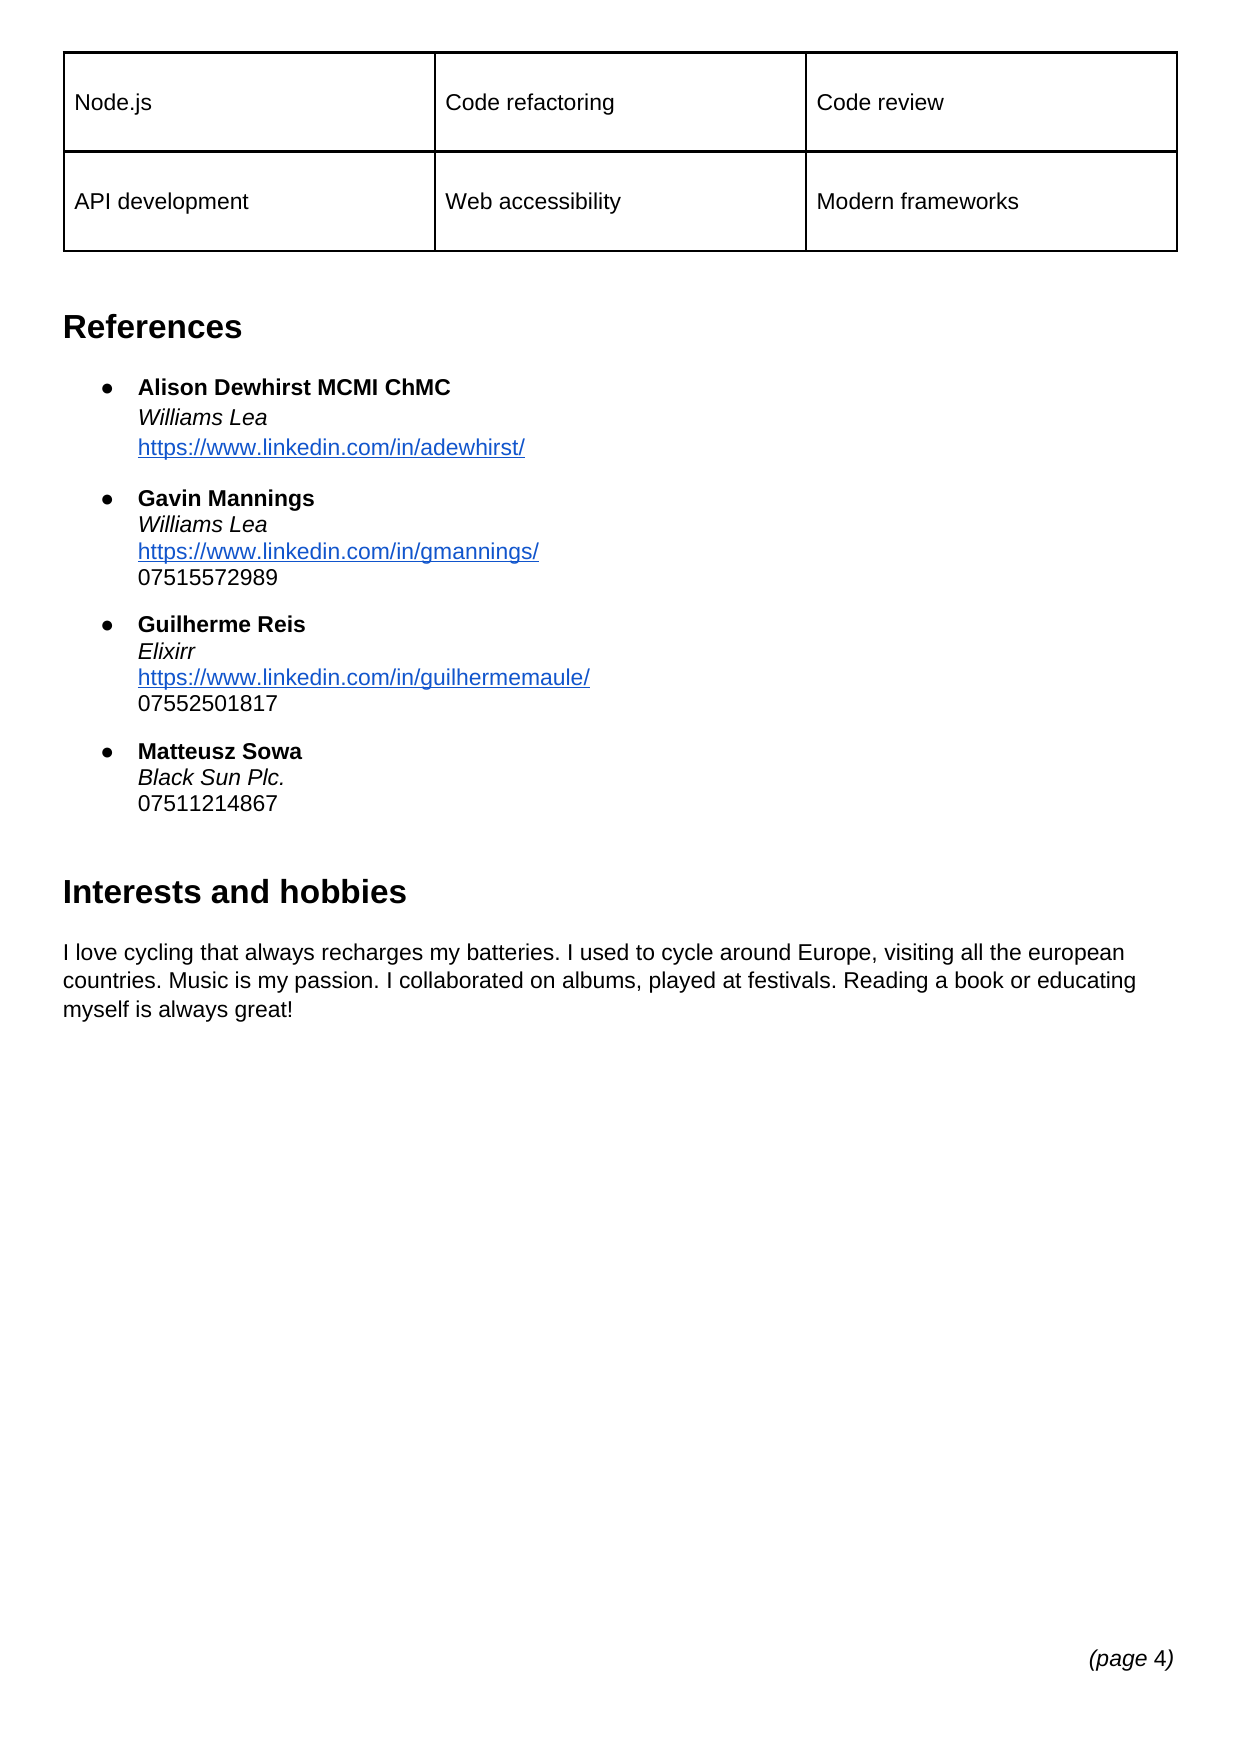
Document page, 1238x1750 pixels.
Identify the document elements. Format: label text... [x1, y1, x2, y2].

table_cell Node.js [65, 54, 434, 150]
list Matteusz Sowa Black Sun Plc. 07511214867 [100, 738, 1176, 817]
list Alison Dewhirst MCMI ChMC Williams Lea https://www.linkedin.com/in/adewhirst/ [100, 374, 1176, 460]
list Guilherme Reis Elixirr https://www.linkedin.com/in/guilhermemaule/ 07552501817 [100, 611, 1176, 717]
text I love cycling that always recharges my batteries. I used to cycle around Europe, visiting all the european countries. Music is my passion. I collaborated on albums, played at festivals. Reading a book or educating myself is always great! [63, 939, 1176, 1022]
subtitle Interests and hobbies [63, 872, 1176, 910]
table_cell API development [65, 153, 434, 249]
subtitle References [63, 307, 1176, 345]
table_cell Web accessibility [436, 153, 805, 249]
table_cell Code review [807, 54, 1176, 150]
table_cell Modern frameworks [807, 153, 1176, 249]
table_cell Code refactoring [436, 54, 805, 150]
list Gavin Mannings Williams Lea https://www.linkedin.com/in/gmannings/ 07515572989 [100, 485, 1176, 591]
